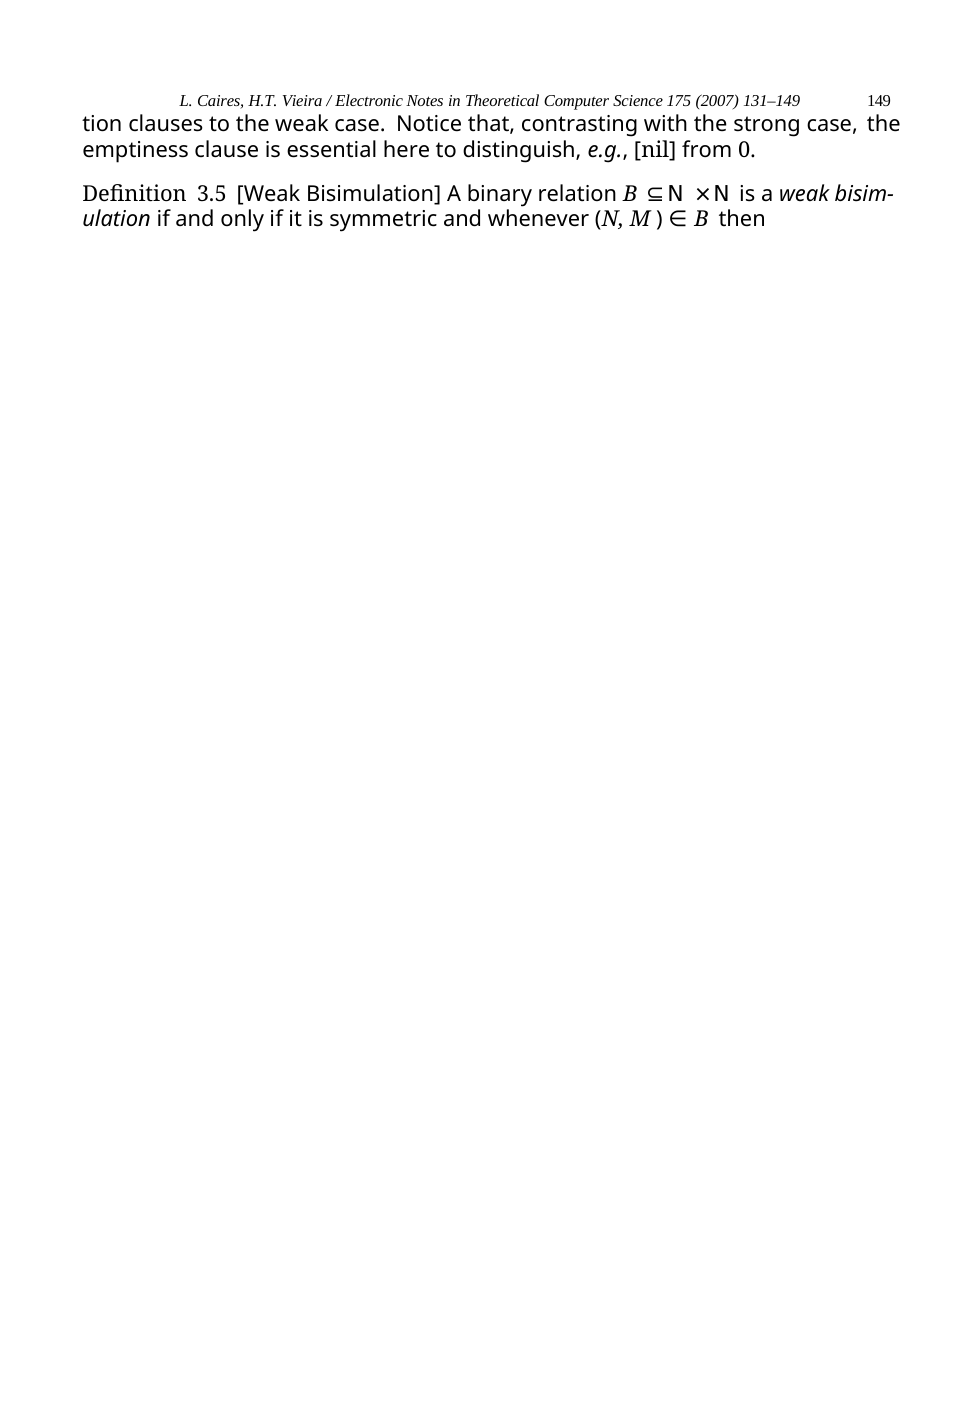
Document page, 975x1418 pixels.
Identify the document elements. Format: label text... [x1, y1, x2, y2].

text tion clauses to the weak case. Notice that, contrasting with the strong case, the emptiness clause is essential here to distinguish, e.g., [nil] from 0. [82, 110, 917, 164]
text Definition 3.5 [Weak Bisimulation] A binary relation B ⊆N ×N is a weak bisim- ulation if and only if it is symmetric and whenever (N, M ) ∈ B then [82, 180, 917, 233]
